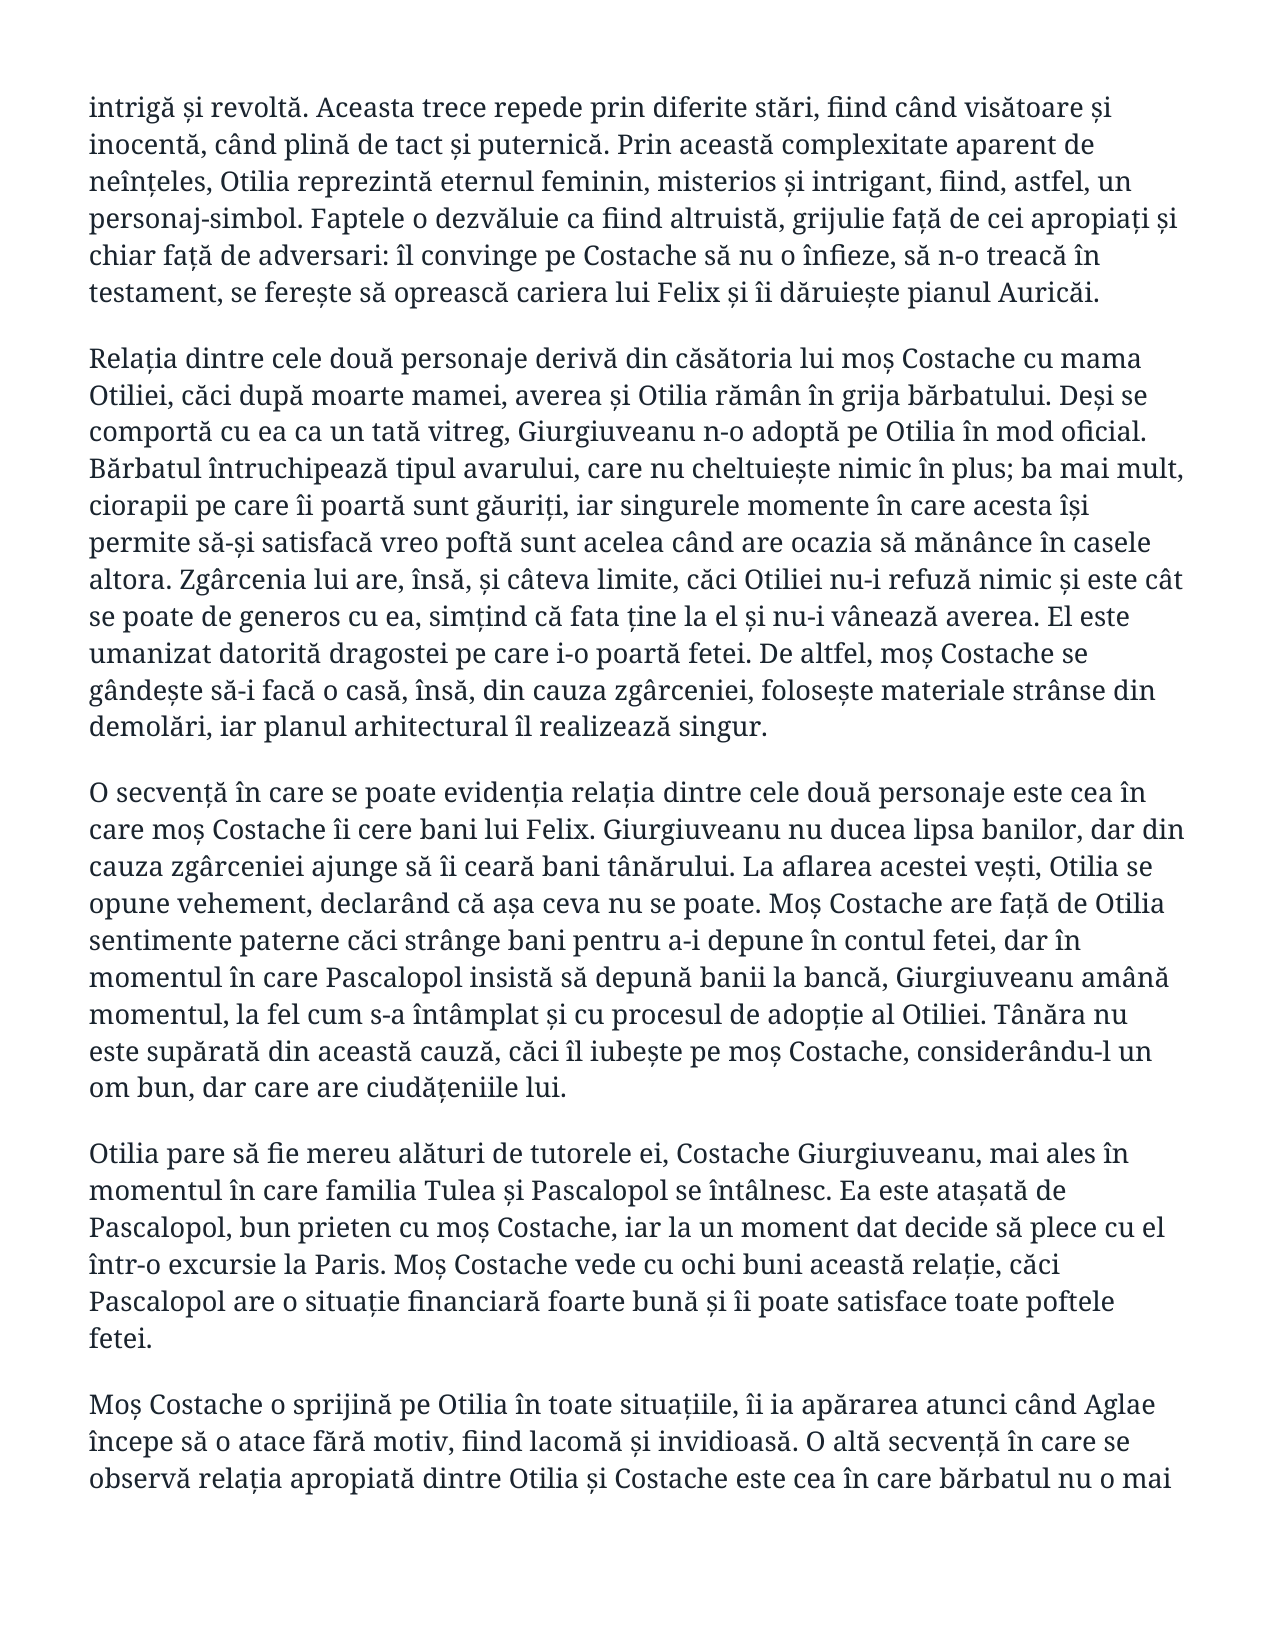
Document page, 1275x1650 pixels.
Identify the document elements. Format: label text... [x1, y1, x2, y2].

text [89, 1385, 1186, 1496]
text Relația dintre cele două personaje derivă din căsătoria lui moș Costache cu mama Otiliei, căci după moarte mamei, averea și Otilia rămân în grija bărbatului. Deși se comportă cu ea ca un tată vitreg, Giurgiuveanu n-o adoptă pe Otilia în mod oficial. Bărbatul întruchipează tipul avarului, care nu cheltuiește nimic în plus; ba mai mult, ciorapii pe care îi poartă sunt găuriți, iar singurele momente în care acesta își permite să-și satisfacă vreo poftă sunt acelea când are ocazia să mănânce în casele altora. Zgârcenia lui are, însă, și câteva limite, căci Otiliei nu-i refuză nimic și este cât se poate de generos cu ea, simțind că fata ține la el și nu-i vânează averea. El este umanizat datorită dragostei pe care i-o poartă fetei. De altfel, moș Costache se gândește să-i facă o casă, însă, din cauza zgârceniei, folosește materiale strânse din demolări, iar planul arhitectural îl realizează singur. [89, 339, 1186, 745]
text O secvență în care se poate evidenția relația dintre cele două personaje este cea în care moș Costache îi cere bani lui Felix. Giurgiuveanu nu ducea lipsa banilor, dar din cauza zgârceniei ajunge să îi ceară bani tânărului. La aflarea acestei vești, Otilia se opune vehement, declarând că așa ceva nu se poate. Moș Costache are față de Otilia sentimente paterne căci strânge bani pentru a-i depune în contul fetei, dar în momentul în care Pascalopol insistă să depună banii la bancă, Giurgiuveanu amână momentul, la fel cum s-a întâmplat și cu procesul de adopție al Otiliei. Tânăra nu este supărată din această cauză, căci îl iubește pe moș Costache, considerându-l un om bun, dar care are ciudățeniile lui. [89, 774, 1186, 1106]
text Otilia pare să fie mereu alături de tutorele ei, Costache Giurgiuveanu, mai ales în momentul în care familia Tulea și Pascalopol se întâlnesc. Ea este atașată de Pascalopol, bun prieten cu moș Costache, iar la un moment dat decide să plece cu el într-o excursie la Paris. Moș Costache vede cu ochi buni această relație, căci Pascalopol are o situație financiară foarte bună și îi poate satisface toate poftele fetei. [89, 1135, 1186, 1356]
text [89, 89, 1186, 310]
